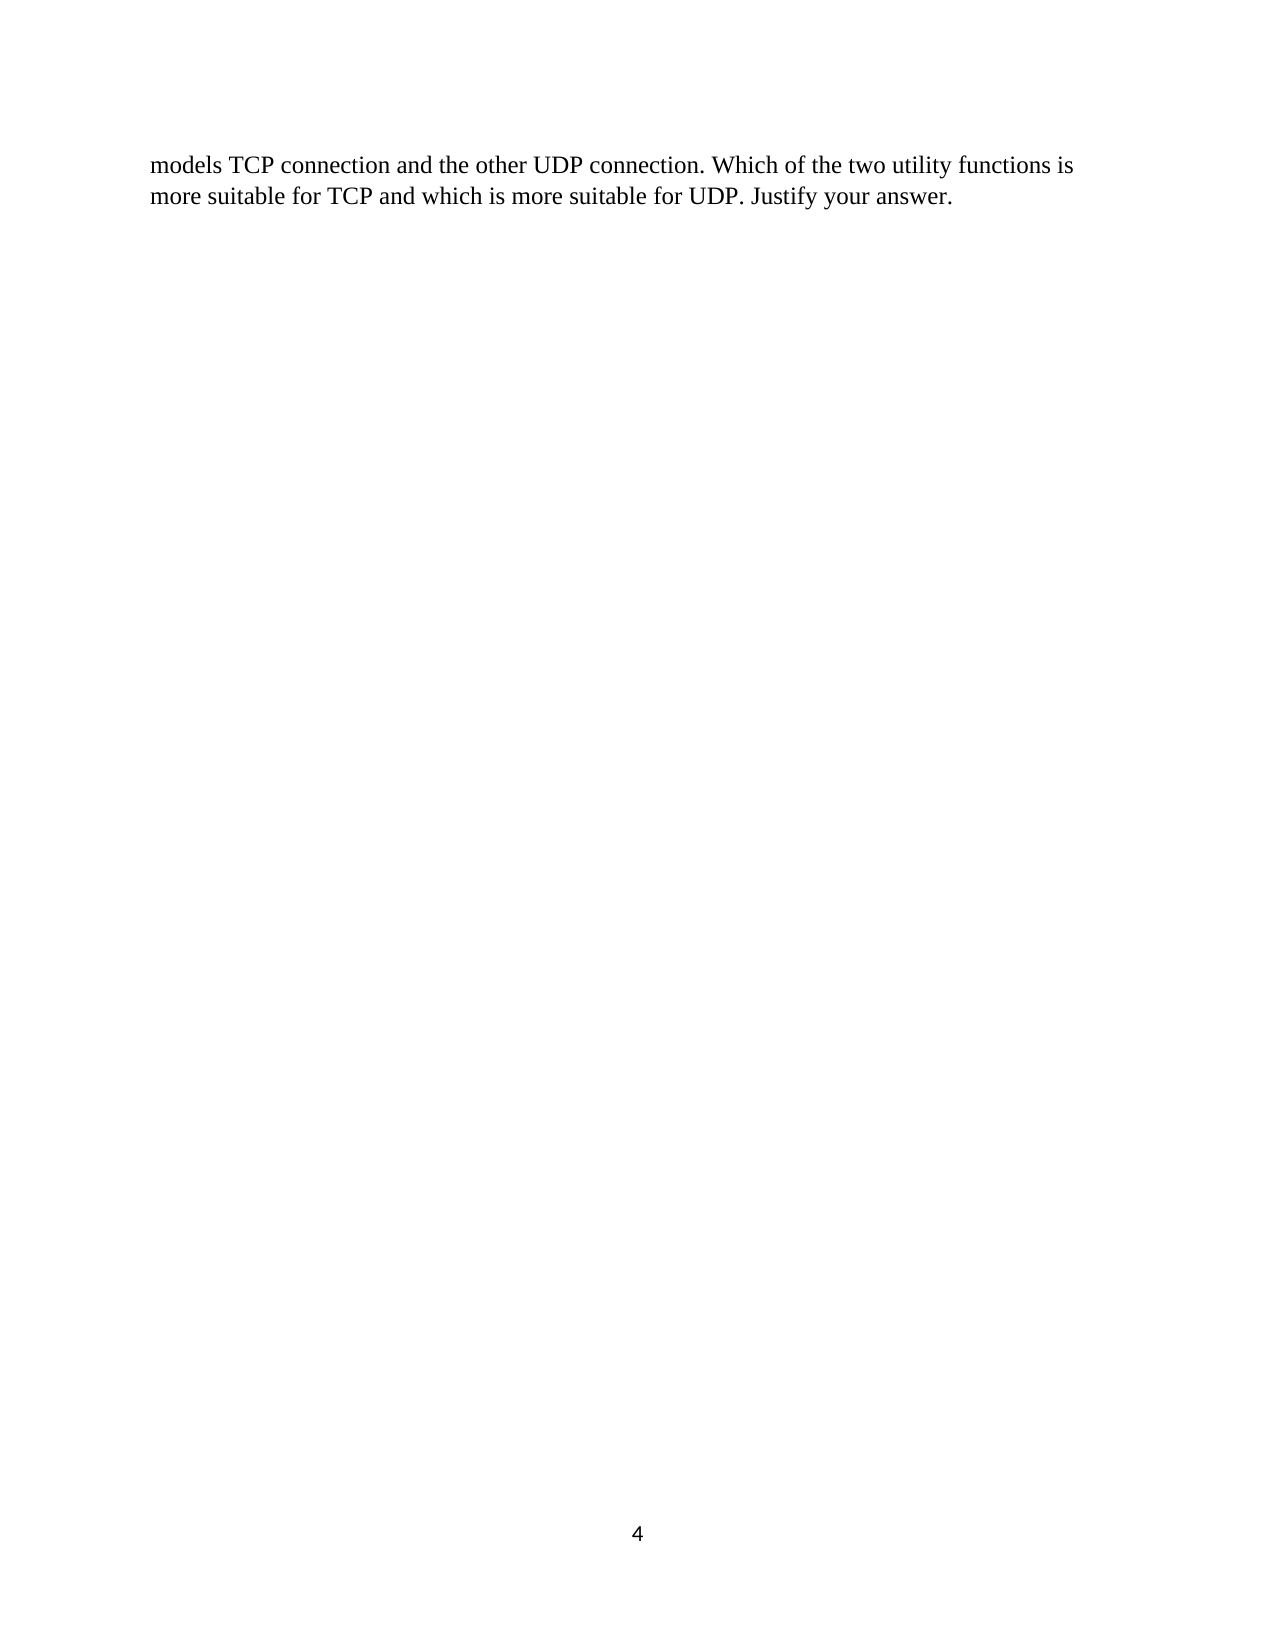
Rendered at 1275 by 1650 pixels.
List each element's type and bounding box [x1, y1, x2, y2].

text [150, 150, 1125, 210]
